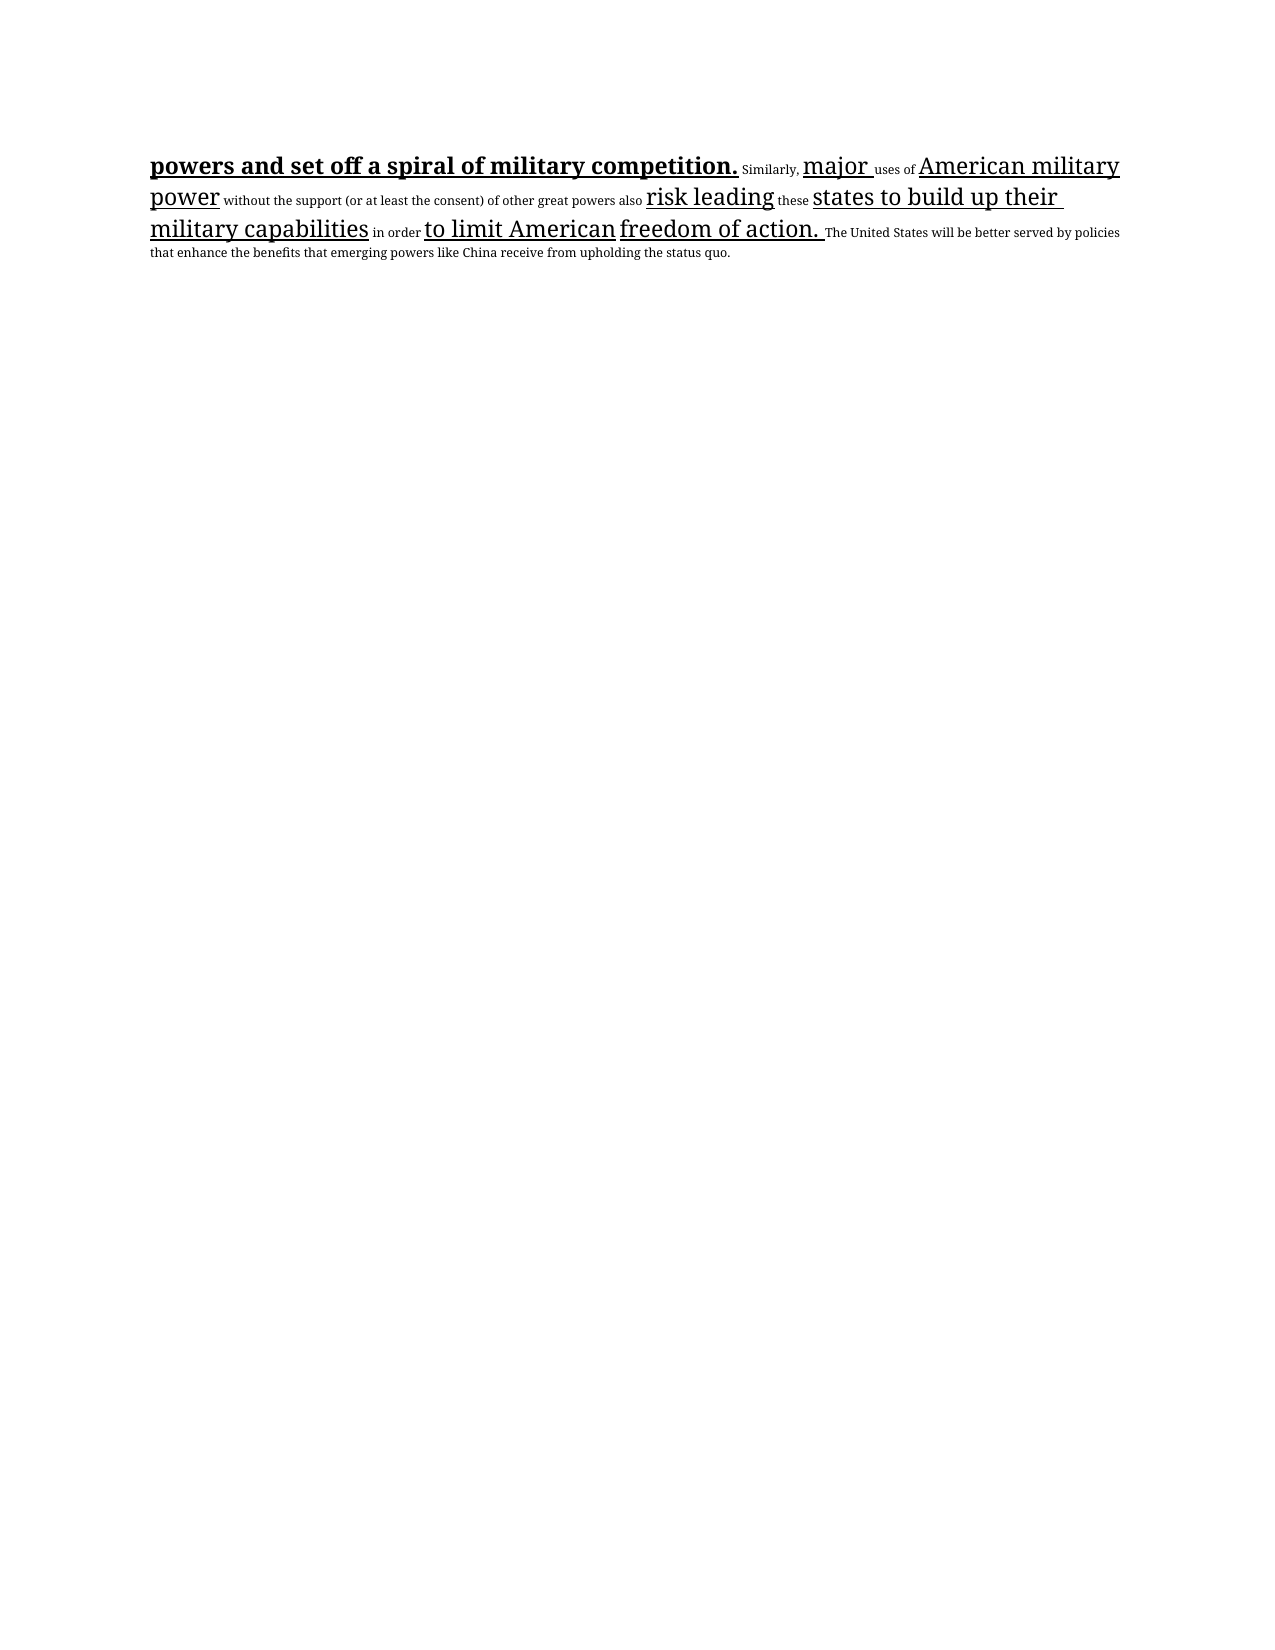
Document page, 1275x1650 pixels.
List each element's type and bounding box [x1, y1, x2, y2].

text [150, 150, 1125, 261]
